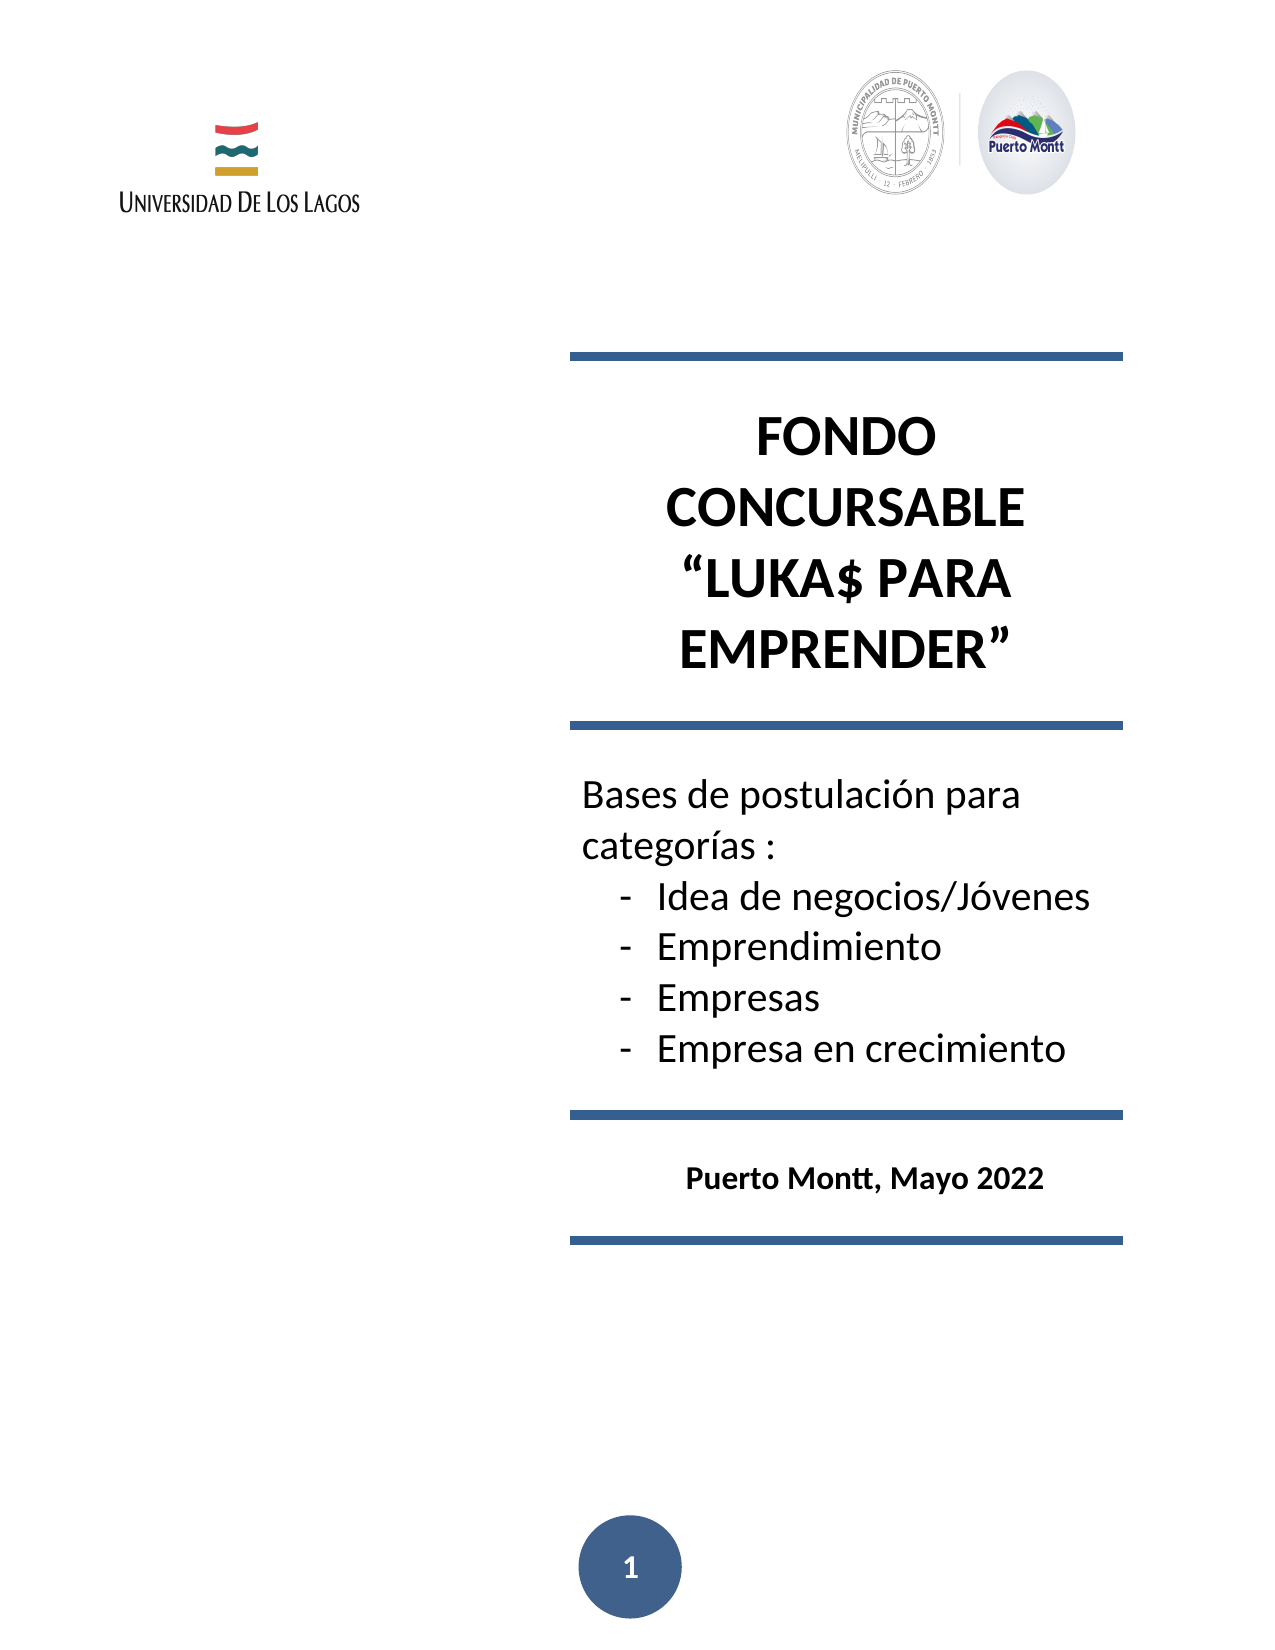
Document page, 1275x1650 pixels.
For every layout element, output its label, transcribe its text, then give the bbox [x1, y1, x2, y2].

table_cell Puerto Montt, Mayo 2022 [570, 1120, 1123, 1236]
picture [118, 120, 362, 214]
table_cell Bases de postulación para categorías : Idea de negocios/Jóvenes Emprendimiento Empresas Empresa en crecimiento [570, 730, 1123, 1110]
table_header FONDO CONCURSABLE “LUKA$ PARA EMPRENDER” [570, 361, 1123, 721]
picture [842, 56, 1081, 203]
